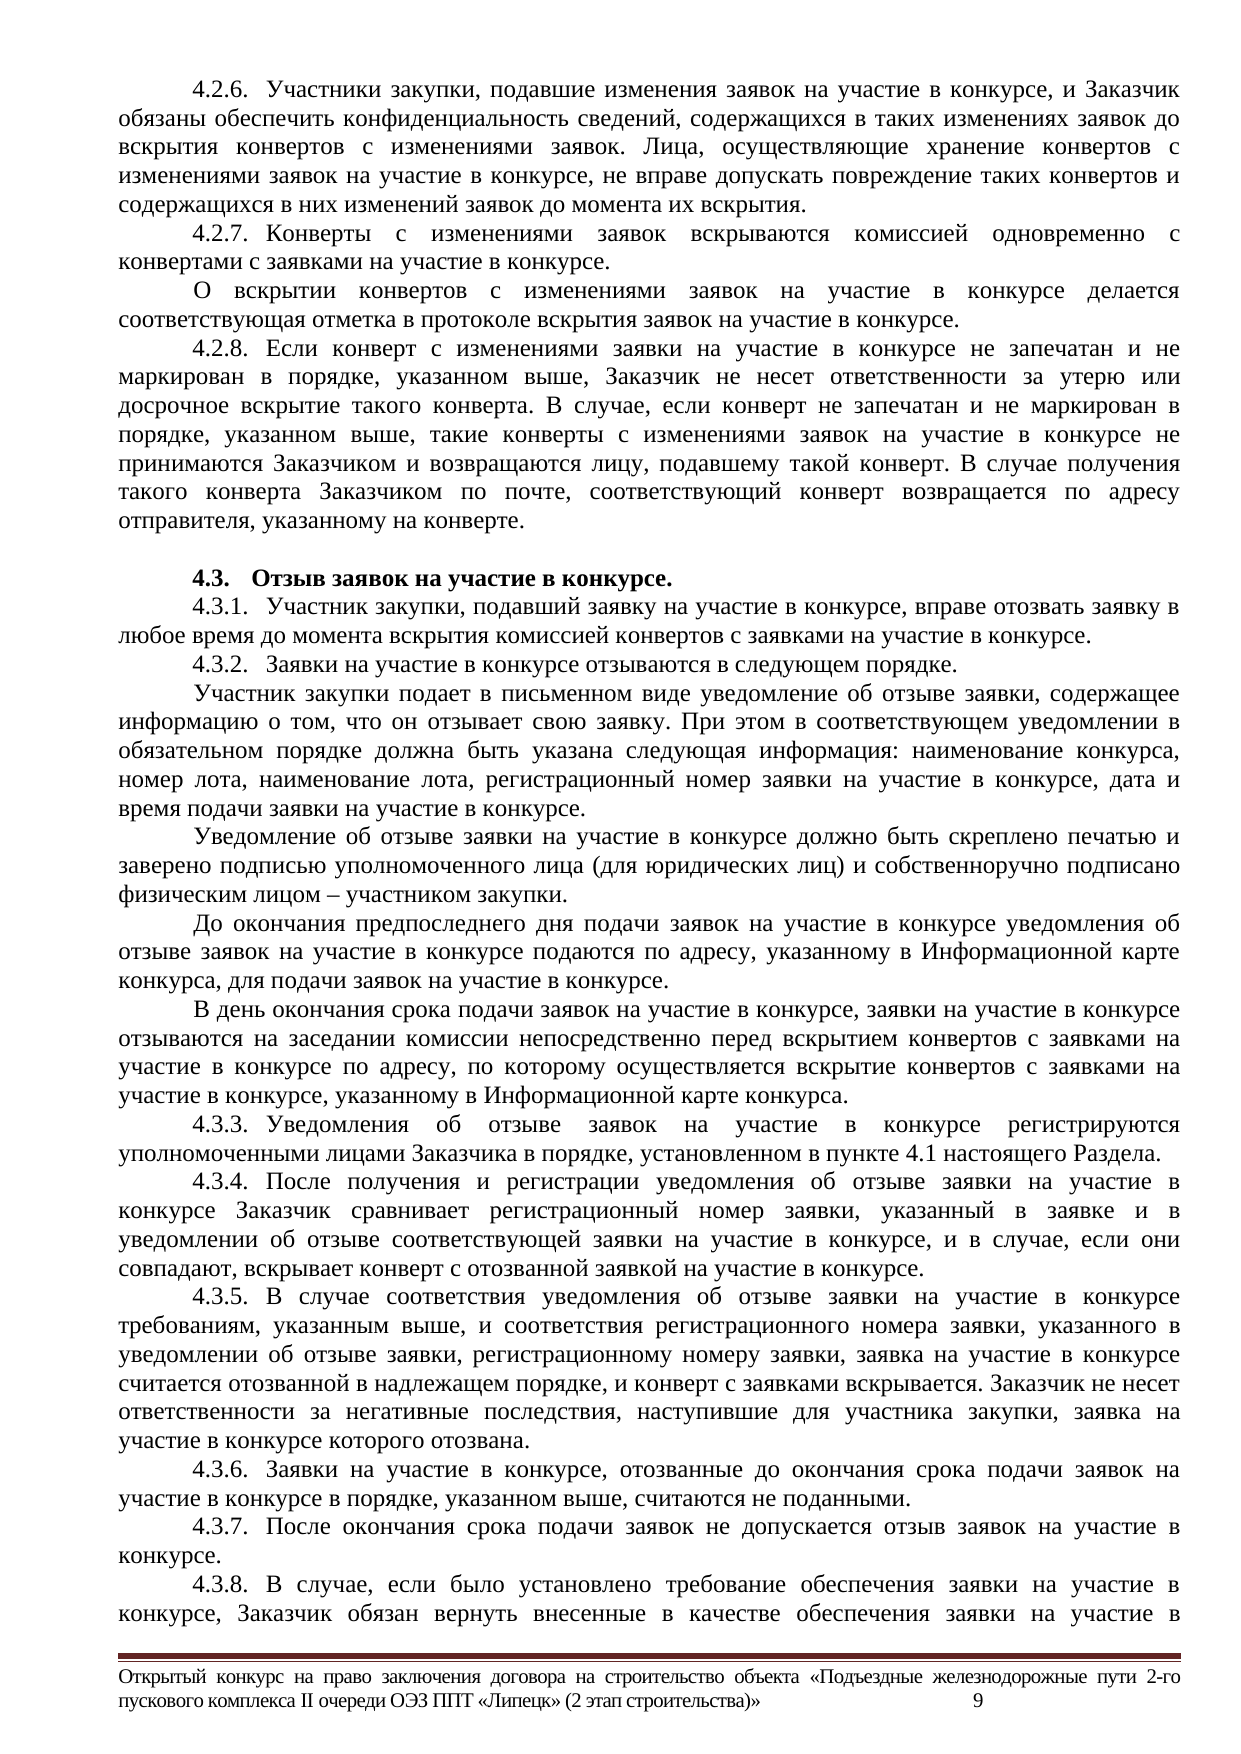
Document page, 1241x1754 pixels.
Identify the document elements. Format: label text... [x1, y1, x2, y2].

list После получения и регистрации уведомления об отзыве заявки на участие в конкурсе Заказчик сравнивает регистрационный номер заявки, указанный в заявке и в уведомлении об отзыве соответствующей заявки на участие в конкурсе, и в случае, если они совпадают, вскрывает конверт с отозванной заявкой на участие в конкурсе. [118, 1166, 1181, 1281]
list Участники закупки, подавшие изменения заявок на участие в конкурсе, и Заказчик обязаны обеспечить конфиденциальность сведений, содержащихся в таких изменениях заявок до вскрытия конвертов с изменениями заявок. Лица, осуществляющие хранение конвертов с изменениями заявок на участие в конкурсе, не вправе допускать повреждение таких конвертов и содержащихся в них изменений заявок до момента их вскрытия. [118, 74, 1181, 218]
list Отзыв заявок на участие в конкурсе. [118, 563, 1181, 591]
list В случае соответствия уведомления об отзыве заявки на участие в конкурсе требованиям, указанным выше, и соответствия регистрационного номера заявки, указанного в уведомлении об отзыве заявки, регистрационному номеру заявки, заявка на участие в конкурсе считается отозванной в надлежащем порядке, и конверт с заявками вскрывается. Заказчик не несет ответственности за негативные последствия, наступившие для участника закупки, заявка на участие в конкурсе которого отозвана. [118, 1281, 1181, 1454]
list Заявки на участие в конкурсе, отозванные до окончания срока подачи заявок на участие в конкурсе в порядке, указанном выше, считаются не поданными. [118, 1454, 1181, 1511]
list Уведомления об отзыве заявок на участие в конкурсе регистрируются уполномоченными лицами Заказчика в порядке, установленном в пункте 4.1 настоящего Раздела. [118, 1109, 1181, 1166]
list Конверты с изменениями заявок вскрываются комиссией одновременно с конвертами с заявками на участие в конкурсе. [118, 218, 1181, 275]
list Заявки на участие в конкурсе отзываются в следующем порядке. [118, 649, 1181, 678]
text Уведомление об отзыве заявки на участие в конкурсе должно быть скреплено печатью и заверено подписью уполномоченного лица (для юридических лиц) и собственноручно подписано физическим лицом – участником закупки. [118, 821, 1181, 908]
list Если конверт с изменениями заявки на участие в конкурсе не запечатан и не маркирован в порядке, указанном выше, Заказчик не несет ответственности за утерю или досрочное вскрытие такого конверта. В случае, если конверт не запечатан и не маркирован в порядке, указанном выше, такие конверты с изменениями заявок на участие в конкурсе не принимаются Заказчиком и возвращаются лицу, подавшему такой конверт. В случае получения такого конверта Заказчиком по почте, соответствующий конверт возвращается по адресу отправителя, указанному на конверте. [118, 333, 1181, 534]
list После окончания срока подачи заявок не допускается отзыв заявок на участие в конкурсе. [118, 1511, 1181, 1569]
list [118, 1569, 1181, 1626]
list Участник закупки, подавший заявку на участие в конкурсе, вправе отозвать заявку в любое время до момента вскрытия комиссией конвертов с заявками на участие в конкурсе. [118, 591, 1181, 649]
text До окончания предпоследнего дня подачи заявок на участие в конкурсе уведомления об отзыве заявок на участие в конкурсе подаются по адресу, указанному в Информационной карте конкурса, для подачи заявок на участие в конкурсе. [118, 908, 1181, 994]
text О вскрытии конвертов с изменениями заявок на участие в конкурсе делается соответствующая отметка в протоколе вскрытия заявок на участие в конкурсе. [118, 275, 1181, 333]
text В день окончания срока подачи заявок на участие в конкурсе, заявки на участие в конкурсе отзываются на заседании комиссии непосредственно перед вскрытием конвертов с заявками на участие в конкурсе по адресу, по которому осуществляется вскрытие конвертов с заявками на участие в конкурсе, указанному в Информационной карте конкурса. [118, 994, 1181, 1109]
text Участник закупки подает в письменном виде уведомление об отзыве заявки, содержащее информацию о том, что он отзывает свою заявку. При этом в соответствующем уведомлении в обязательном порядке должна быть указана следующая информация: наименование конкурса, номер лота, наименование лота, регистрационный номер заявки на участие в конкурсе, дата и время подачи заявки на участие в конкурсе. [118, 678, 1181, 821]
